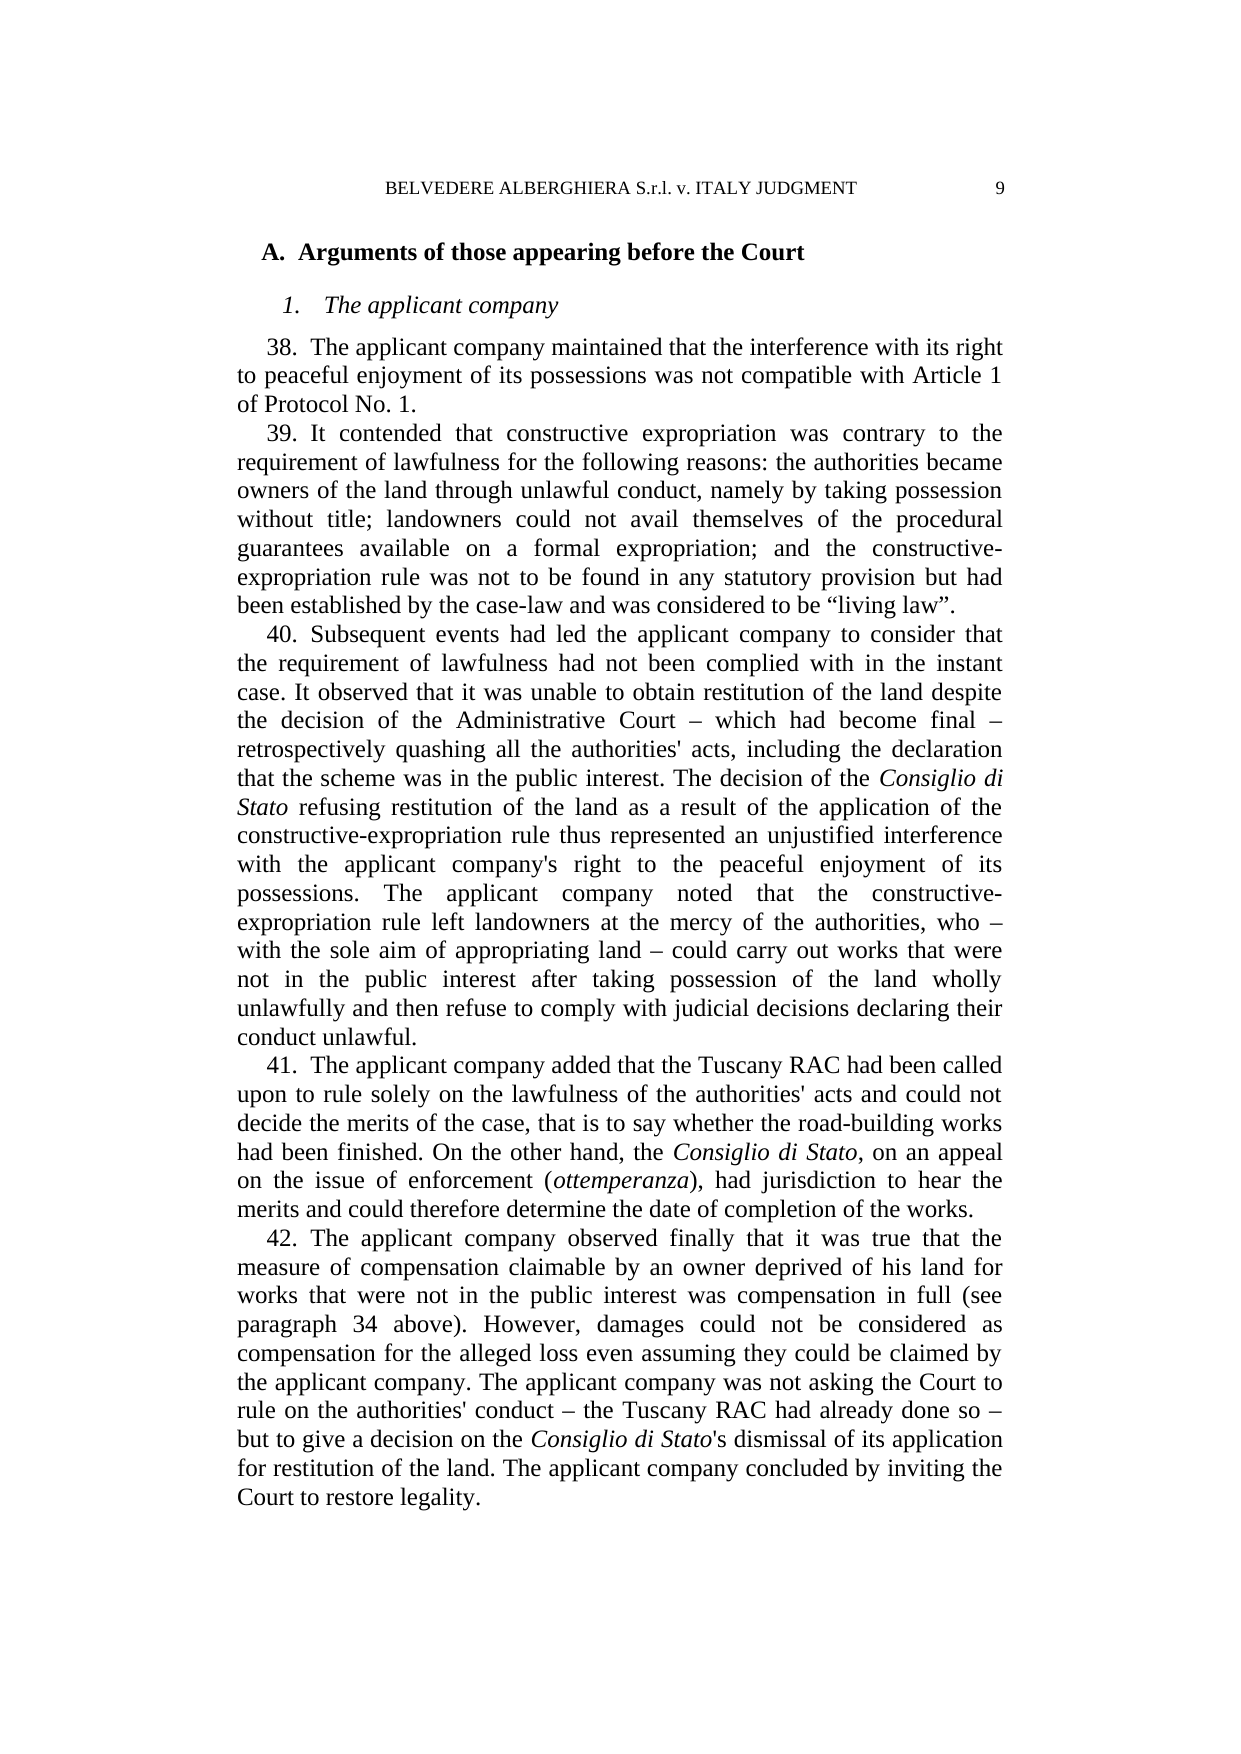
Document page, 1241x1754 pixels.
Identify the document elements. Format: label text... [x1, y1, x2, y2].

text 38. The applicant company maintained that the interference with its right to peaceful enjoyment of its possessions was not compatible with Article 1 of Protocol No. 1. [237, 332, 1003, 418]
text 40. Subsequent events had led the applicant company to consider that the requirement of lawfulness had not been complied with in the instant case. It observed that it was unable to obtain restitution of the land despite the decision of the – which had become final – retrospectively quashing all the authorities' acts, including the declaration that the scheme was in the public interest. The decision of the Consiglio di Stato refusing restitution of the land as a result of the application of the constructive-expropriation rule thus represented an unjustified interference with the applicant company's right to the peaceful enjoyment of its possessions. The applicant company noted that the constructive-expropriation rule left landowners at the mercy of the authorities, who – with the sole aim of appropriating land – could carry out works that were not in the public interest after taking possession of the land wholly unlawfully and then refuse to comply with judicial decisions declaring their conduct unlawful. [237, 619, 1003, 1051]
text 39. It contended that constructive expropriation was contrary to the requirement of lawfulness for the following reasons: the authorities became owners of the land through unlawful conduct, namely by taking possession without title; landowners could not avail themselves of the procedural guarantees available on a formal expropriation; and the constructive-expropriation rule was not to be found in any statutory provision but had been established by the case-law and was considered to be “living law”. [237, 418, 1003, 619]
text A. Arguments of those appearing before the Court [261, 237, 1003, 266]
text 41. The applicant company added that the Tuscany RAC had been called upon to rule solely on the lawfulness of the authorities' acts and could not decide the merits of the case, that is to say whether the road-building works had been finished. On the other hand, the Consiglio di Stato, on an appeal on the issue of enforcement (ottemperanza), had jurisdiction to hear the merits and could therefore determine the date of completion of the works. [237, 1051, 1003, 1223]
text 1. The applicant company [282, 291, 1003, 319]
text 42. The applicant company observed finally that it was true that the measure of compensation claimable by an owner deprived of his land for works that were not in the public interest was compensation in full (see paragraph 34 above). However, damages could not be considered as compensation for the alleged loss even assuming they could be claimed by the applicant company. The applicant company was not asking the Court to rule on the authorities' conduct – the Tuscany RAC had already done so – but to give a decision on the Consiglio di Stato's dismissal of its application for restitution of the land. The applicant company concluded by inviting the Court to restore legality. [237, 1223, 1003, 1511]
